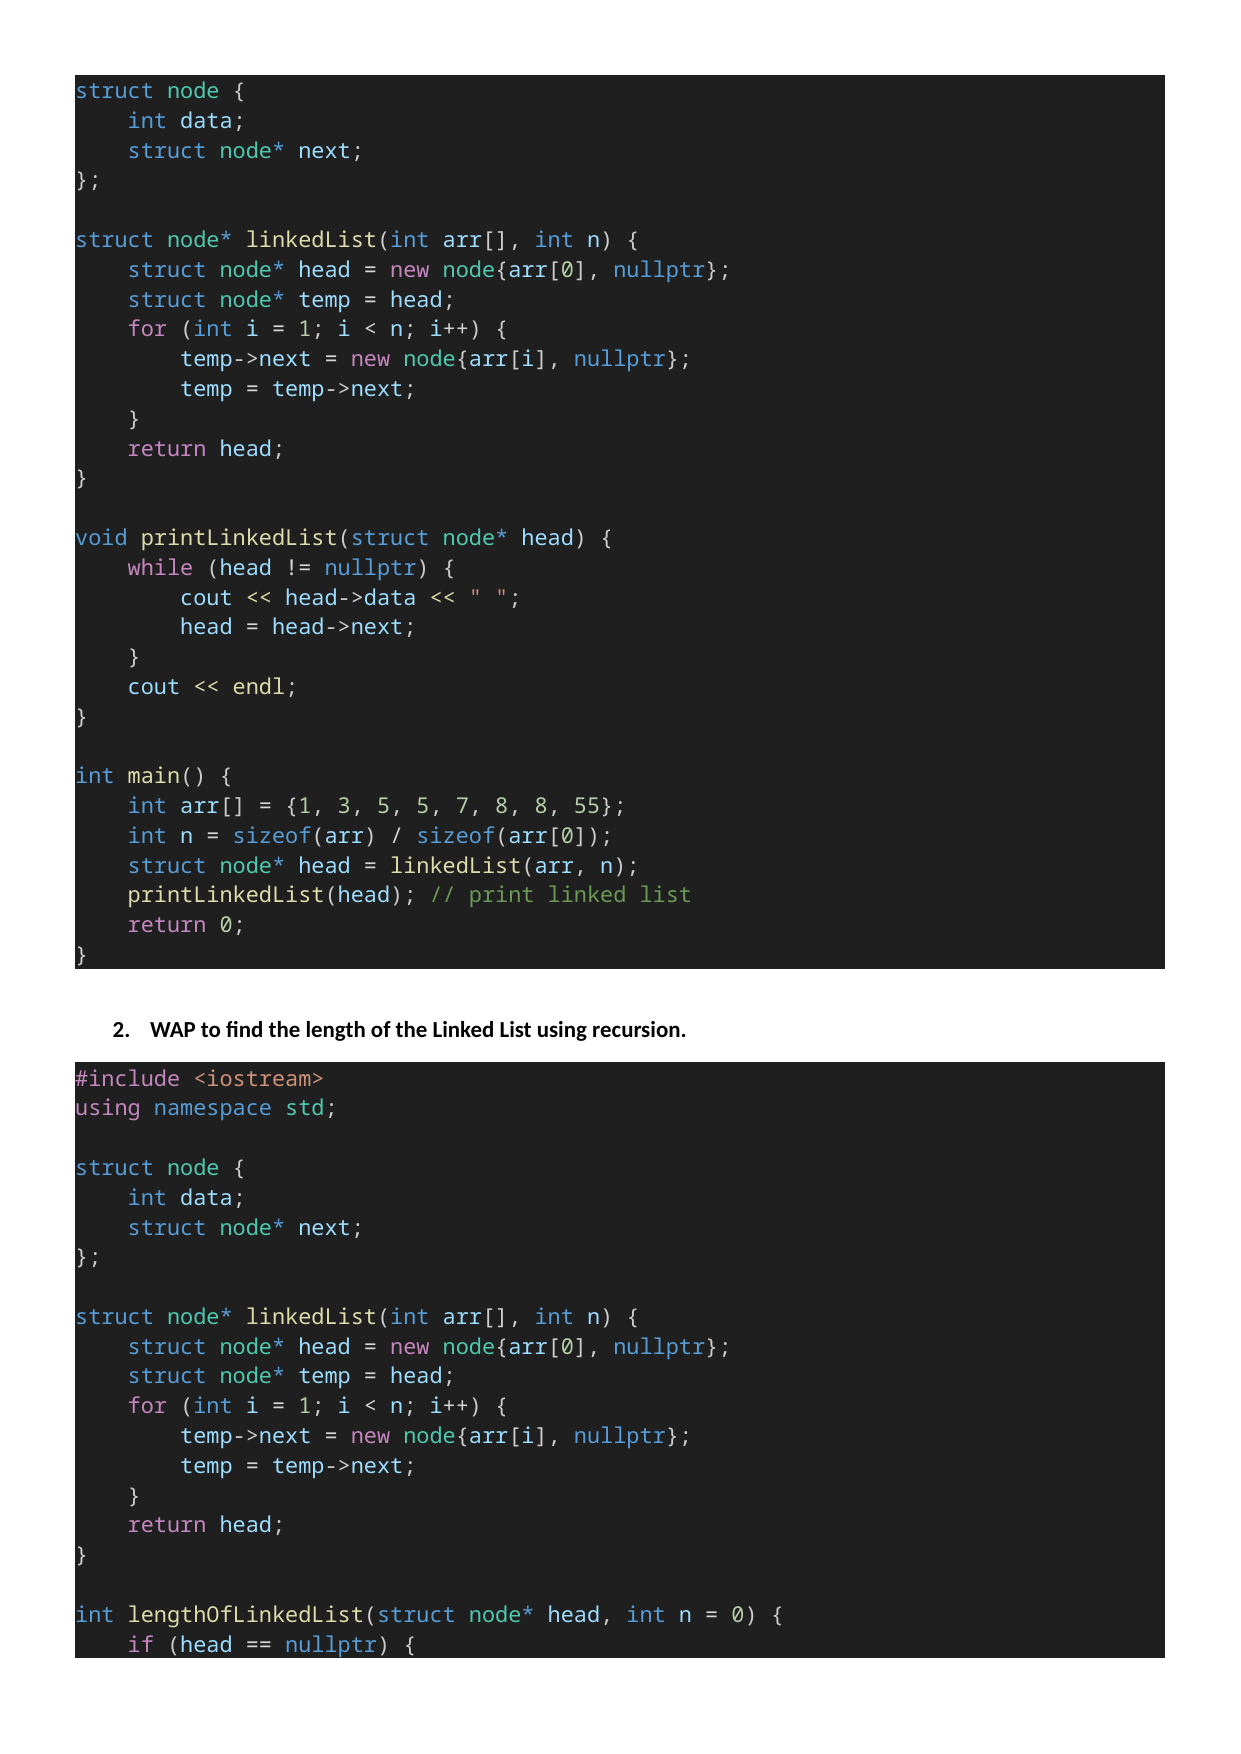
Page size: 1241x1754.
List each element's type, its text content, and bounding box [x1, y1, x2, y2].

text temp->next = new node{arr[i], nullptr}; [75, 343, 1165, 373]
text int arr[] = {1, 3, 5, 5, 7, 8, 8, 55}; [75, 790, 1165, 820]
text struct node* head = linkedList(arr, n); [75, 849, 1165, 879]
text printLinkedList(head); // print linked list [75, 879, 1165, 909]
text } [75, 1479, 1165, 1509]
text } [75, 701, 1165, 730]
text struct node* head = new node{arr[0], nullptr}; [75, 254, 1165, 283]
text struct node* next; [75, 1211, 1165, 1241]
text } [75, 939, 1165, 969]
text #include <iostream> [75, 1062, 1165, 1092]
text int lengthOfLinkedList(struct node* head, int n = 0) { [75, 1599, 1165, 1628]
text temp = temp->next; [75, 373, 1165, 403]
text return 0; [75, 909, 1165, 939]
text struct node* linkedList(int arr[], int n) { [75, 224, 1165, 254]
text cout << endl; [75, 671, 1165, 701]
text int main() { [75, 760, 1165, 790]
text struct node* linkedList(int arr[], int n) { [75, 1301, 1165, 1331]
text int data; [75, 1182, 1165, 1211]
text head = head->next; [75, 611, 1165, 641]
text int data; [75, 105, 1165, 134]
text temp = temp->next; [75, 1450, 1165, 1479]
text } [75, 1539, 1165, 1569]
list WAP to find the length of the Linked List using recursion. [112, 1016, 1165, 1044]
text using namespace std; [75, 1092, 1165, 1122]
text void printLinkedList(struct node* head) { [75, 522, 1165, 552]
text return head; [75, 1509, 1165, 1539]
text return head; [75, 432, 1165, 462]
text for (int i = 1; i < n; i++) { [75, 1390, 1165, 1420]
text struct node* temp = head; [75, 1360, 1165, 1390]
text int n = sizeof(arr) / sizeof(arr[0]); [75, 820, 1165, 849]
text if (head == nullptr) { [75, 1628, 1165, 1658]
text while (head != nullptr) { [75, 552, 1165, 581]
text struct node { [75, 1152, 1165, 1182]
text temp->next = new node{arr[i], nullptr}; [75, 1420, 1165, 1450]
text } [75, 641, 1165, 671]
text cout << head->data << " "; [75, 581, 1165, 611]
text struct node { [75, 75, 1165, 105]
text }; [75, 164, 1165, 194]
text }; [75, 1241, 1165, 1271]
text struct node* head = new node{arr[0], nullptr}; [75, 1331, 1165, 1360]
text for (int i = 1; i < n; i++) { [75, 313, 1165, 343]
text struct node* next; [75, 134, 1165, 164]
text struct node* temp = head; [75, 283, 1165, 313]
text } [75, 462, 1165, 492]
text } [75, 403, 1165, 432]
